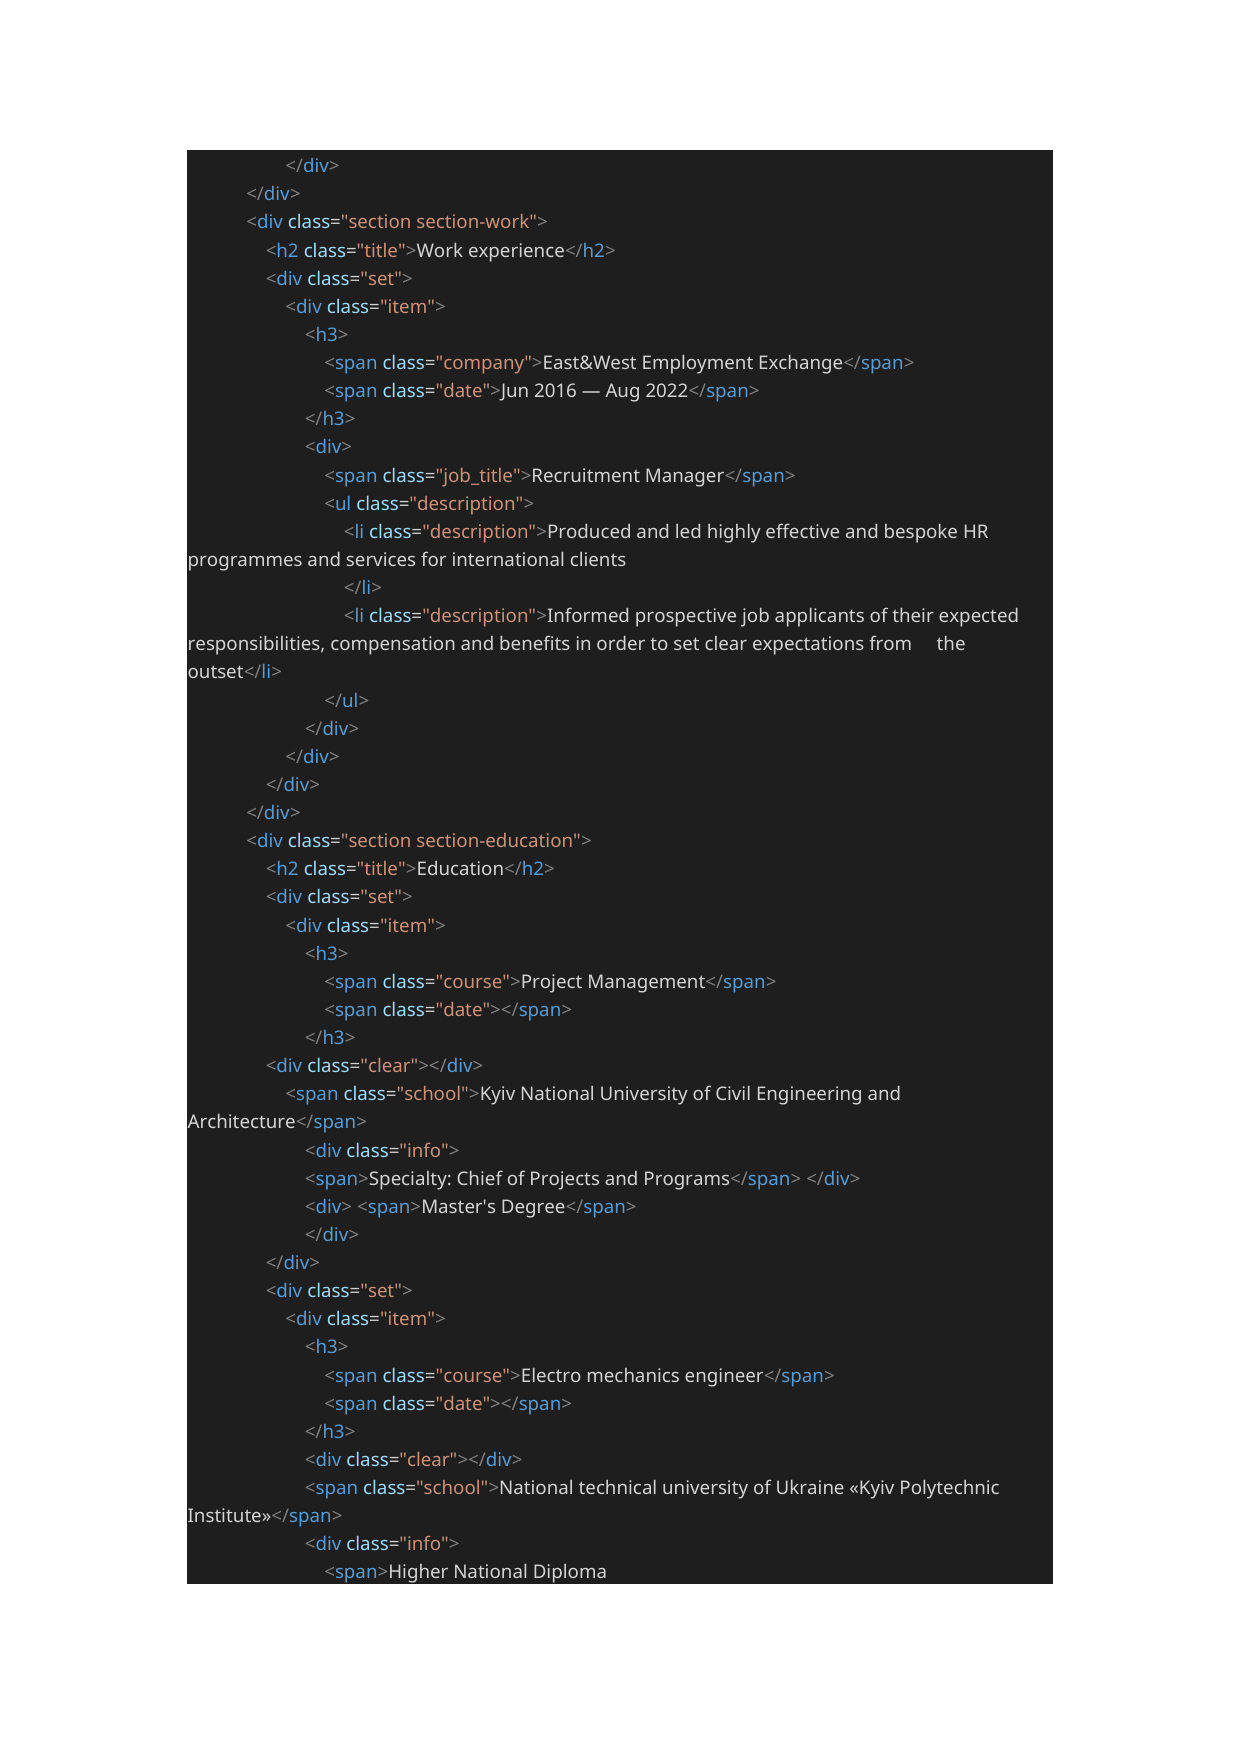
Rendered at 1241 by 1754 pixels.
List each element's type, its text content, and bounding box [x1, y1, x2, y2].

text <div> <span>Master's Degree</span> [187, 1191, 1053, 1219]
text <span class="course">Electro mechanics engineer</span> [187, 1359, 1053, 1387]
text </div> [187, 712, 1053, 741]
text <div class="set"> [187, 1275, 1053, 1303]
text </div> [187, 741, 1053, 769]
text <div class="clear"></div> [187, 1444, 1053, 1472]
text <h3> [187, 937, 1053, 966]
text <span class="job_title">Recruitment Manager</span> [187, 459, 1053, 487]
text <h2 class="title">Education</h2> [187, 853, 1053, 881]
text <div class="section section-work"> [187, 206, 1053, 234]
text <span class="company">East&West Employment Exchange</span> [187, 347, 1053, 375]
text <h3> [187, 319, 1053, 347]
text <span class="date"></span> [187, 994, 1053, 1022]
text <span class="date"></span> [187, 1387, 1053, 1416]
text <span class="date">Jun 2016 — Aug 2022</span> [187, 375, 1053, 403]
text </h3> [187, 1416, 1053, 1444]
text </ul> [187, 684, 1053, 712]
text </div> [187, 797, 1053, 825]
text <div class="clear"></div> [187, 1050, 1053, 1078]
text <li class="description">Produced and led highly effective and bespoke HR programmes and services for international clients [187, 516, 1053, 572]
text <div class="set"> [187, 881, 1053, 909]
text <div class="info"> [187, 1528, 1053, 1556]
text <div class="set"> [187, 262, 1053, 291]
text <span class="course">Project Management</span> [187, 966, 1053, 994]
text </li> [187, 572, 1053, 600]
text </div> [187, 150, 1053, 178]
text </h3> [187, 403, 1053, 431]
text <div class="item"> [187, 1303, 1053, 1331]
text <h3> [187, 1331, 1053, 1359]
text </div> [187, 769, 1053, 797]
text <span class="school">Kyiv National University of Civil Engineering and Architecture</span> [187, 1078, 1053, 1134]
text <div class="item"> [187, 291, 1053, 319]
text <span>Higher National Diploma [187, 1556, 1053, 1584]
text <span>Specialty: Chief of Projects and Programs</span> </div> [187, 1162, 1053, 1191]
text <ul class="description"> [187, 487, 1053, 516]
text </h3> [187, 1022, 1053, 1050]
text <li class="description">Informed prospective job applicants of their expected responsibilities, compensation and benefits in order to set clear expectations from the outset</li> [187, 600, 1053, 684]
text <span class="school">National technical university of Ukraine «Kyiv Polytechnic Institute»</span> [187, 1472, 1053, 1528]
text </div> [187, 1247, 1053, 1275]
text </div> [187, 178, 1053, 206]
text <div class="info"> [187, 1134, 1053, 1162]
text </div> [187, 1219, 1053, 1247]
text <div> [187, 431, 1053, 459]
text <div class="item"> [187, 909, 1053, 937]
text <div class="section section-education"> [187, 825, 1053, 853]
text <h2 class="title">Work experience</h2> [187, 234, 1053, 262]
